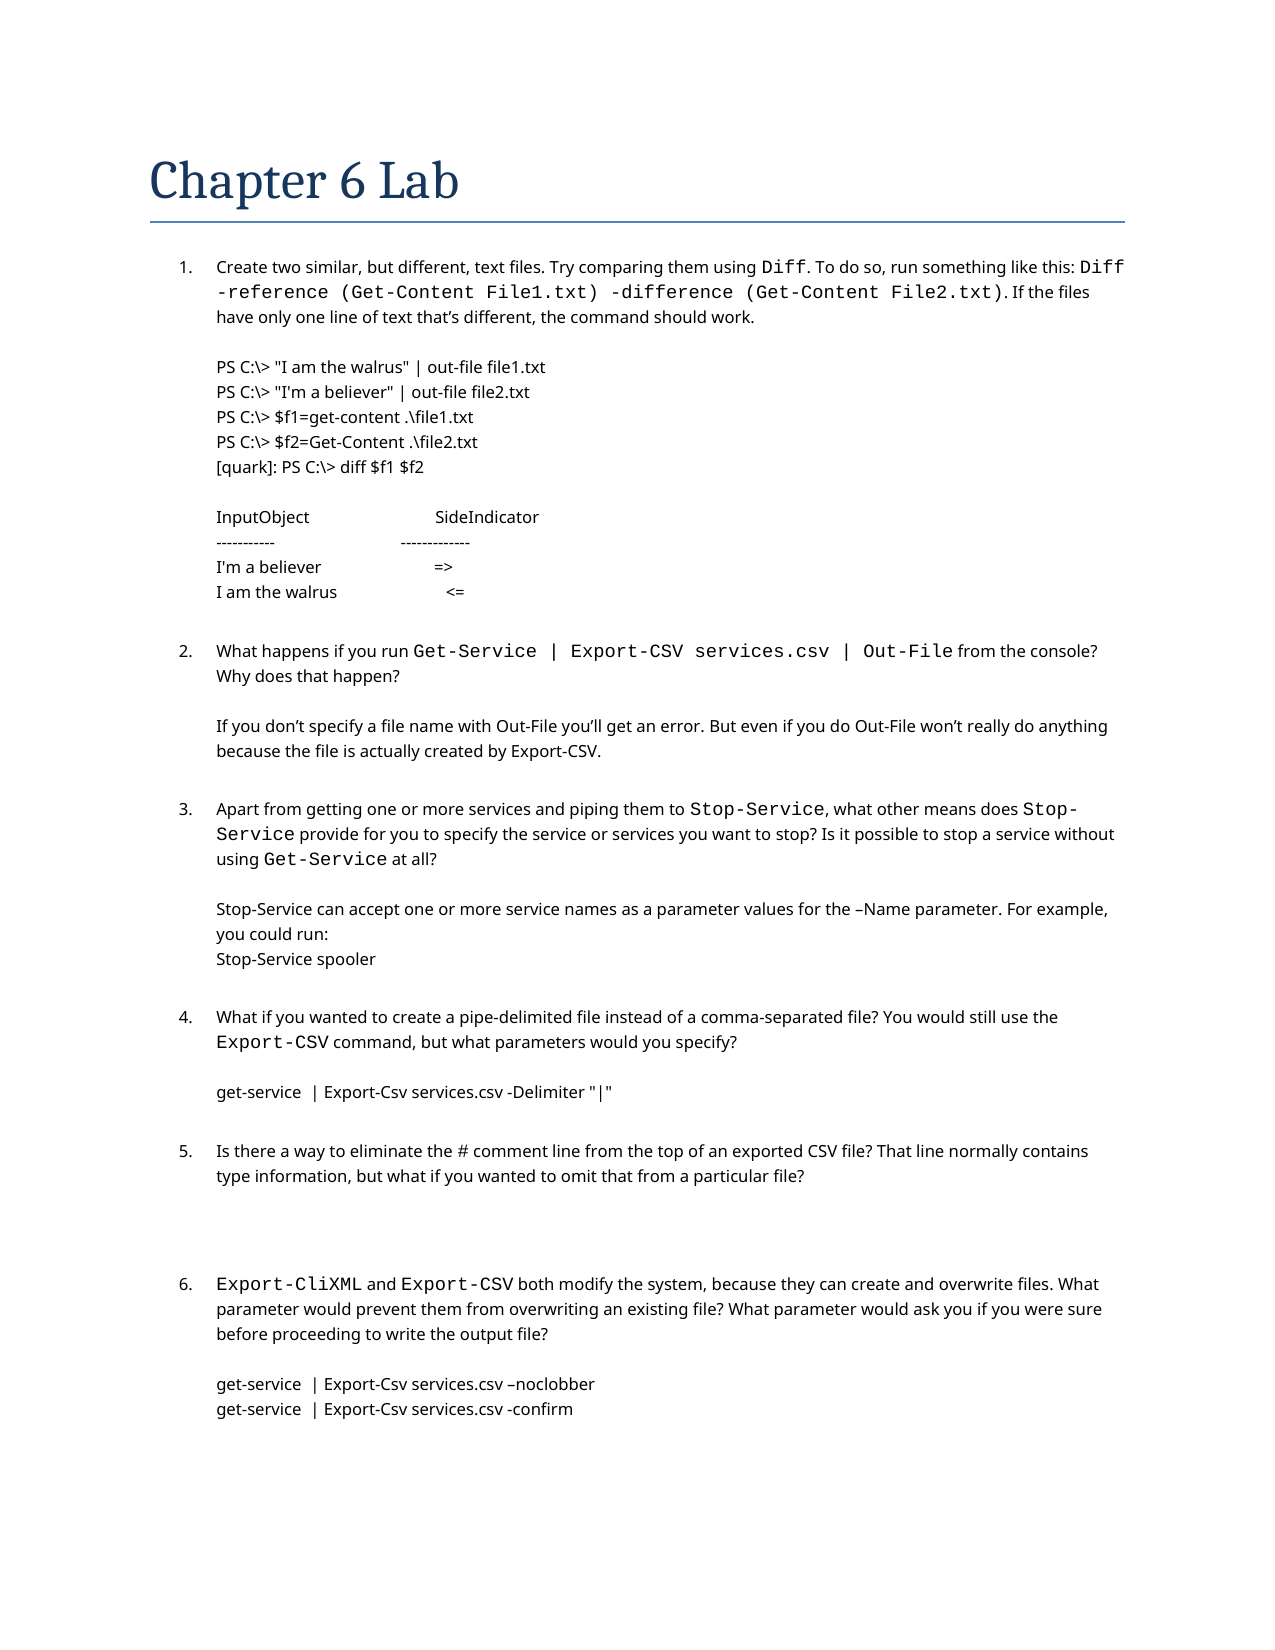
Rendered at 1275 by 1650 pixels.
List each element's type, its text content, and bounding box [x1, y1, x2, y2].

list Export-CliXML and Export-CSV both modify the system, because they can create and overwrite files. What parameter would prevent them from overwriting an existing file? What parameter would ask you if you were sure before proceeding to write the output file? get-service | Export-Csv services.csv –noclobber get-service | Export-Csv services.csv -confirm [178, 1271, 1125, 1446]
list What happens if you run Get-Service | Export-CSV services.csv | Out-File from the console? Why does that happen? If you don’t specify a file name with Out-File you’ll get an error. But even if you do Out-File won’t really do anything because the file is actually created by Export-CSV. [178, 637, 1125, 787]
list What if you wanted to create a pipe-delimited file instead of a comma-separated file? You would still use the Export-CSV command, but what parameters would you specify? get-service | Export-Csv services.csv -Delimiter "|" [178, 1004, 1125, 1129]
list Is there a way to eliminate the # comment line from the top of an exported CSV file? That line normally contains type information, but what if you wanted to omit that from a particular file? [178, 1137, 1125, 1262]
list Apart from getting one or more services and piping them to Stop-Service, what other means does Stop-Service provide for you to specify the service or services you want to stop? Is it possible to stop a service without using Get-Service at all? Stop-Service can accept one or more service names as a parameter values for the –Name parameter. For example, you could run: Stop-Service spooler [178, 796, 1125, 996]
list Create two similar, but different, text files. Try comparing them using Diff. To do so, run something like this: Diff -reference (Get-Content File1.txt) -difference (Get-Content File2.txt). If the files have only one line of text that’s different, the command should work. PS C:\> "I am the walrus" | out-file file1.txt PS C:\> "I'm a believer" | out-file file2.txt PS C:\> $f1=get-content .\file1.txt PS C:\> $f2=Get-Content .\file2.txt [quark]: PS C:\> diff $f1 $f2 InputObject SideIndicator ----------- ------------- I'm a believer => I am the walrus <= [178, 254, 1125, 629]
title Chapter 6 Lab [150, 150, 1125, 221]
